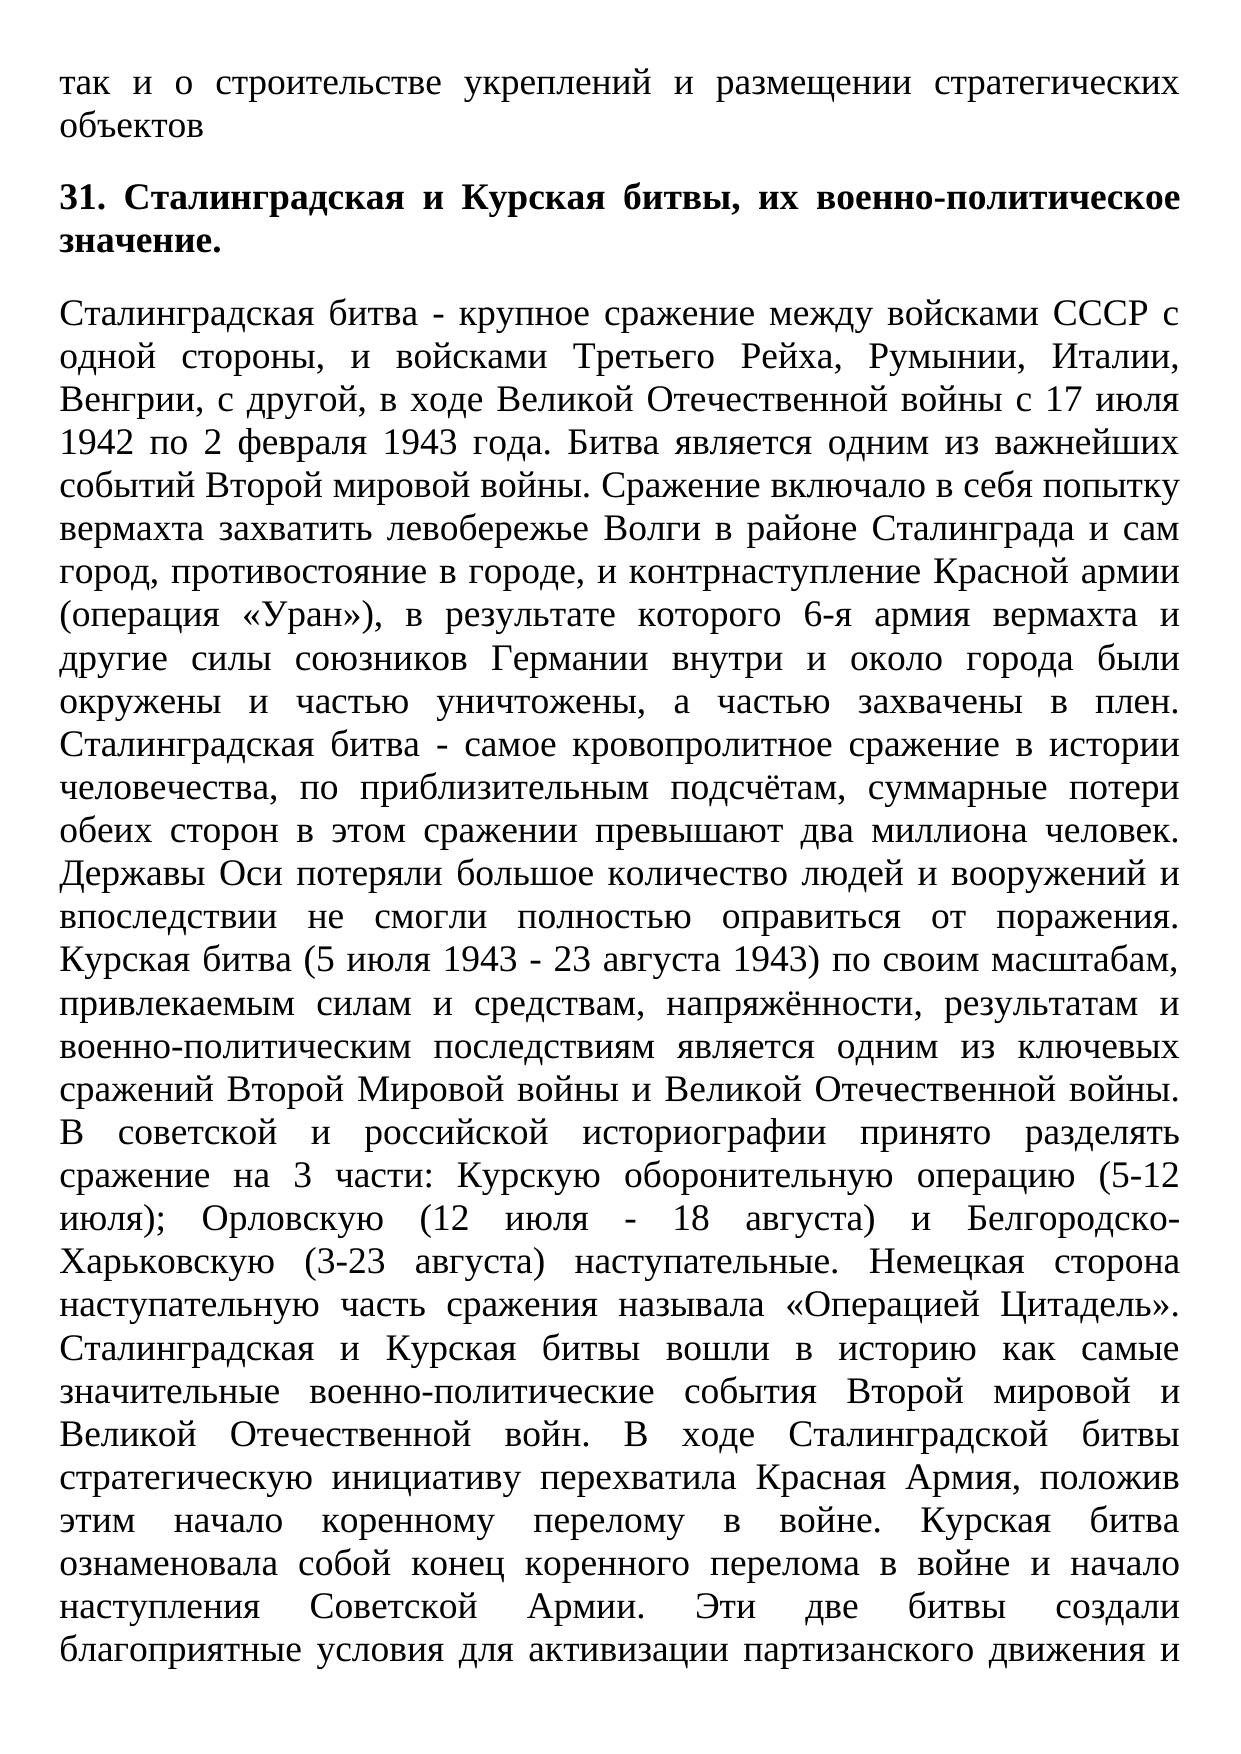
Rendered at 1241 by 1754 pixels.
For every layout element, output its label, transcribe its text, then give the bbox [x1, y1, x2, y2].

text 31. Сталинградская и Курская битвы, их военно-политическое значение. [59, 174, 1181, 261]
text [59, 59, 1181, 145]
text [59, 290, 1181, 1670]
